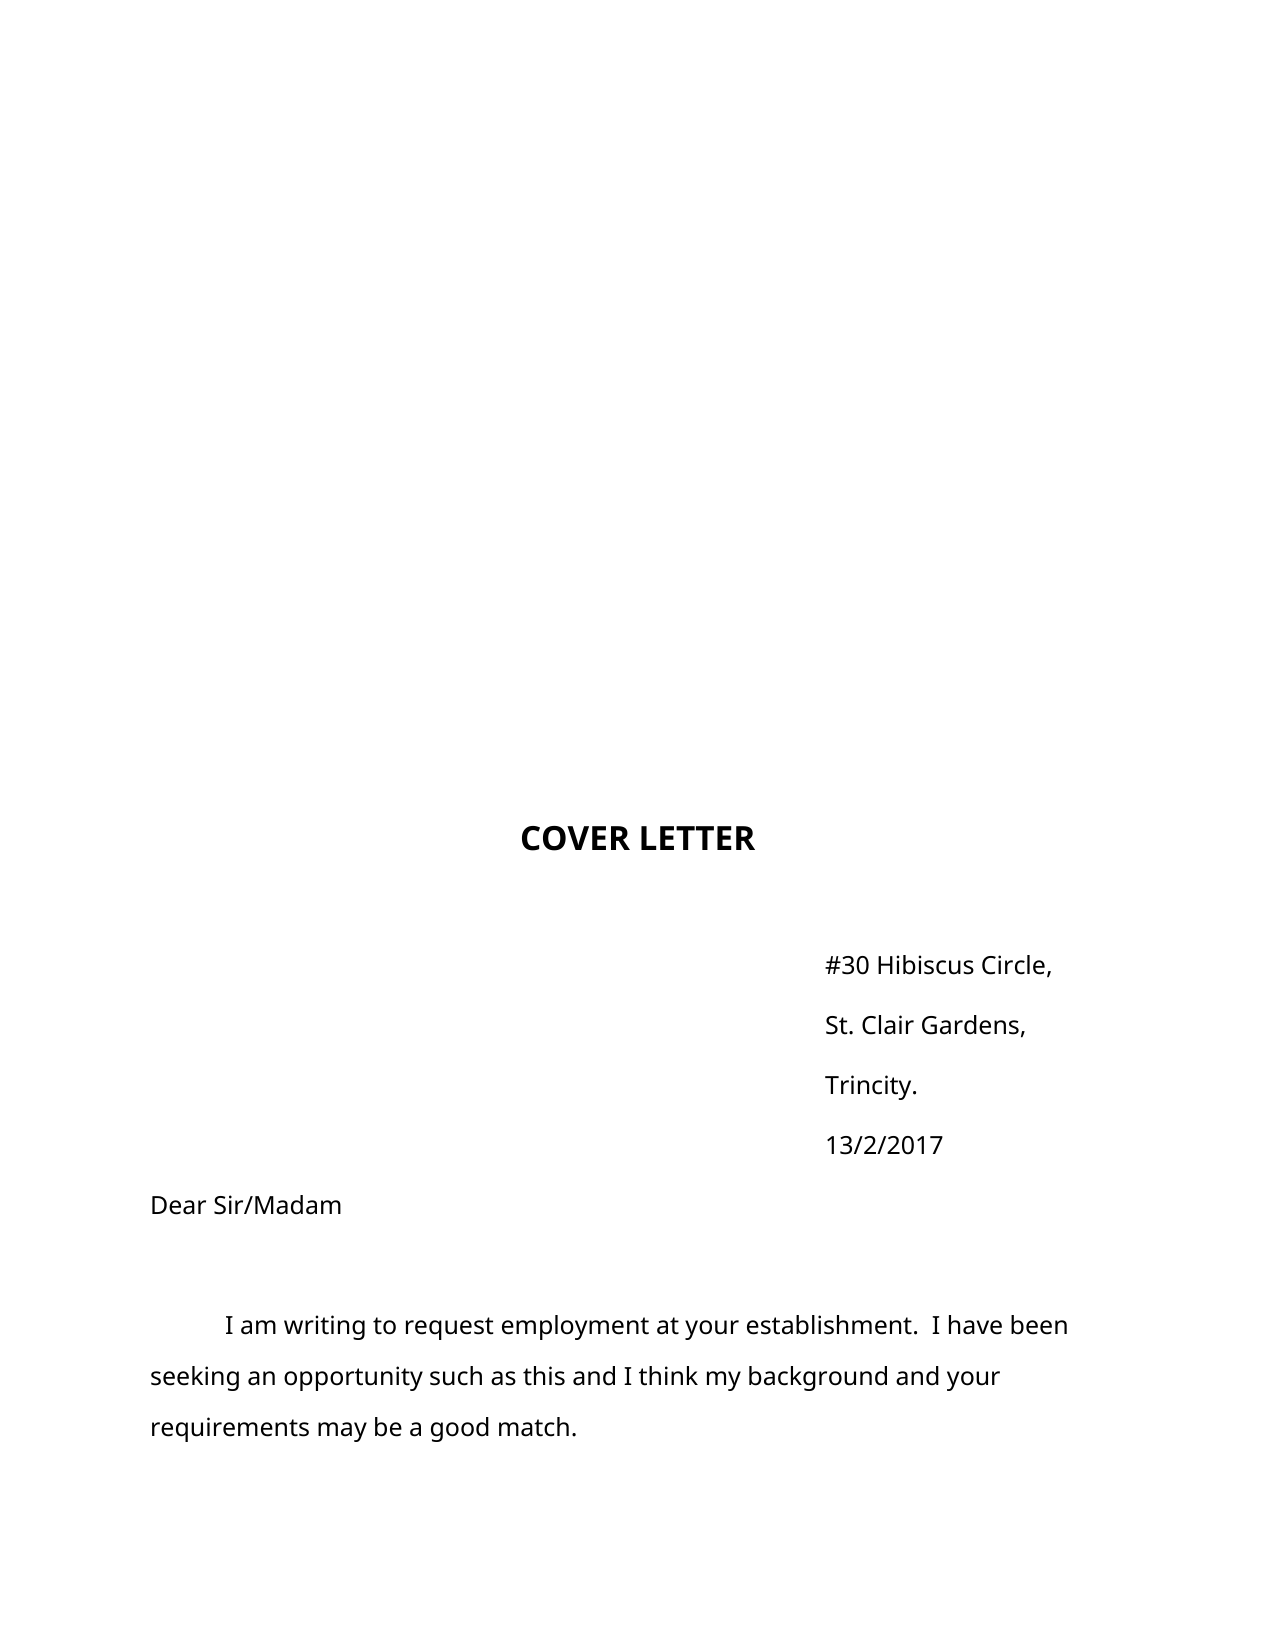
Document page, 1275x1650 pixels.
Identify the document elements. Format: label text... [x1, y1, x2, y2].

text Trincity. [825, 1068, 1125, 1102]
text I am writing to request employment at your establishment. I have been seeking an opportunity such as this and I think my background and your requirements may be a good match. [150, 1308, 1125, 1444]
text 13/2/2017 [825, 1128, 1125, 1162]
text St. Clair Gardens, [750, 1008, 1125, 1042]
text COVER LETTER [150, 814, 1125, 860]
text #30 Hibiscus Circle, [750, 948, 1125, 982]
text Dear Sir/Madam [150, 1188, 1125, 1222]
